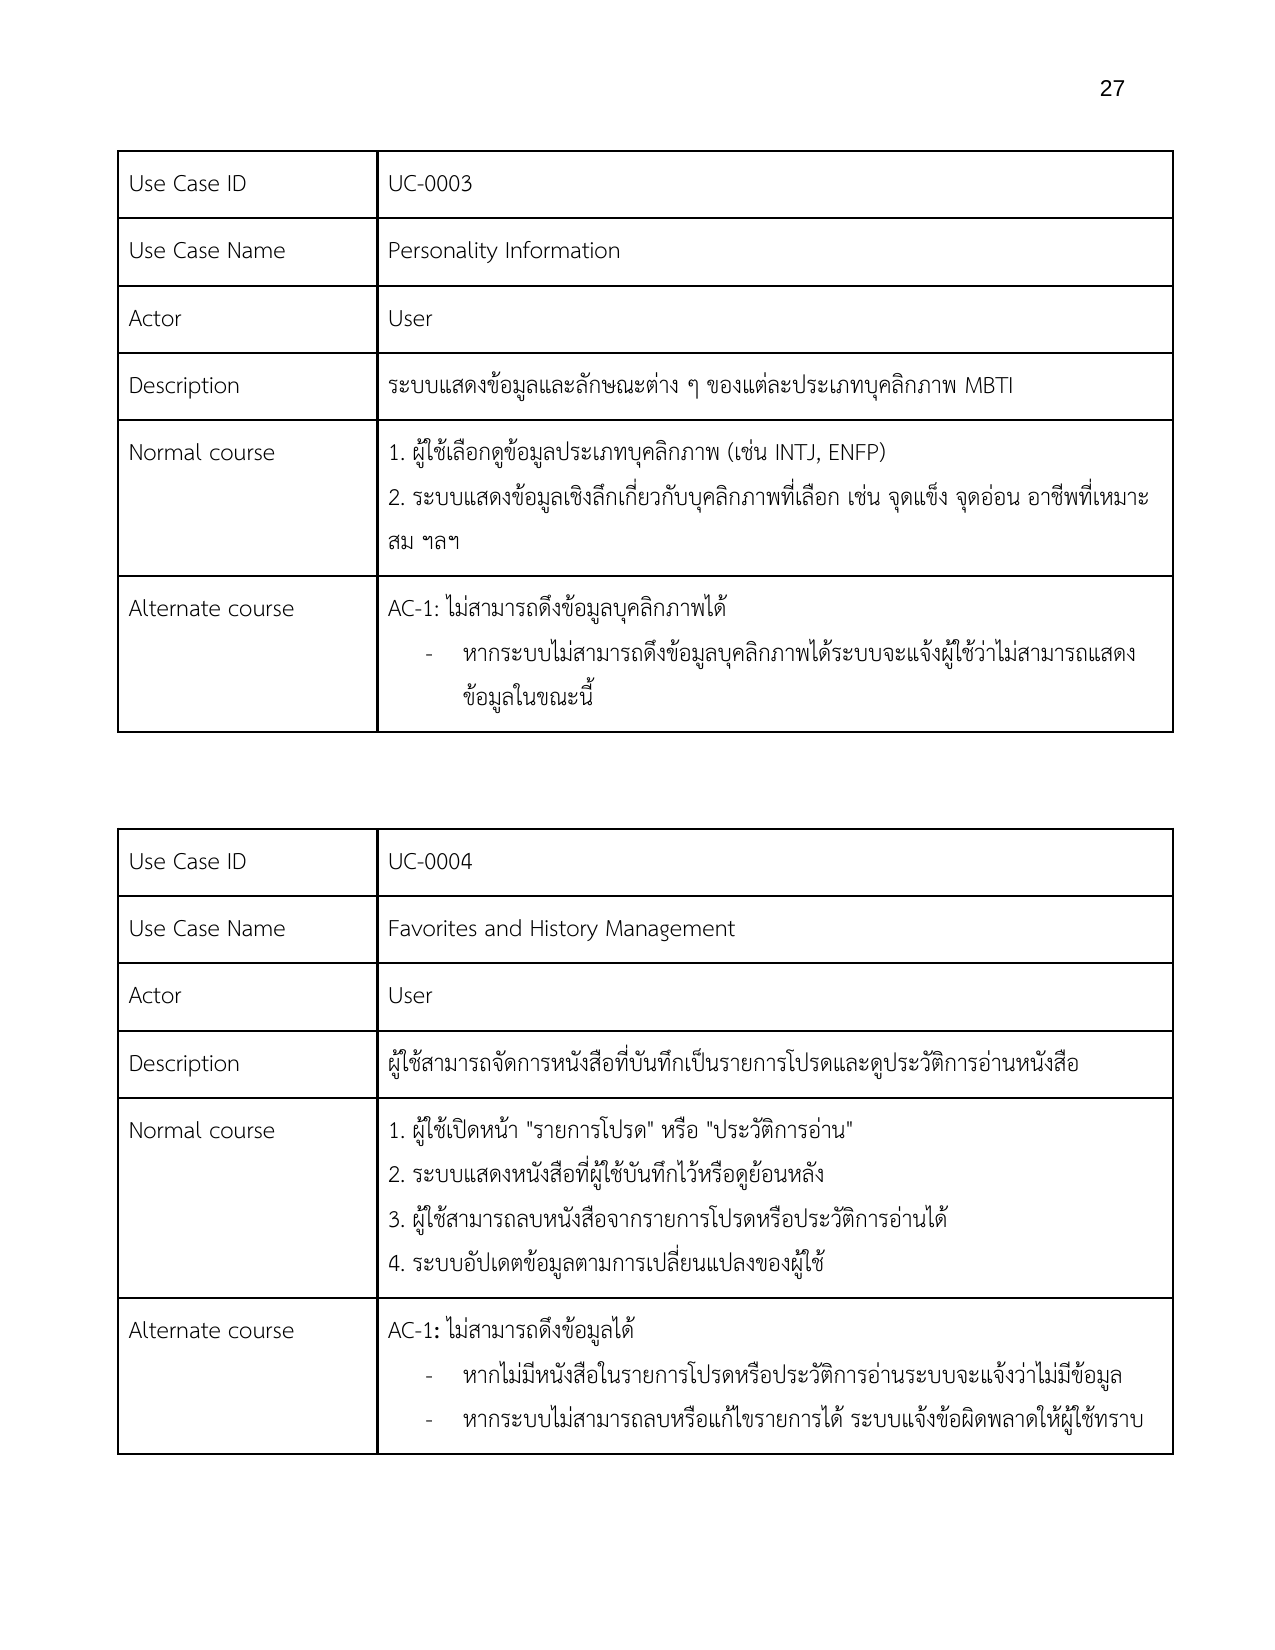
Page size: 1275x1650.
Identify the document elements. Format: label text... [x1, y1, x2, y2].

table_cell Normal course [119, 1099, 376, 1297]
table_cell ระบบแสดงข้อมูลและลักษณะต่าง ๆ ของแต่ละประเภทบุคลิกภาพ MBTI [379, 354, 1172, 419]
table_header UC-0004 [379, 830, 1172, 895]
table_cell Alternate course [119, 577, 376, 731]
table_cell Actor [119, 287, 376, 352]
table_cell AC-1: ไม่สามารถดึงข้อมูลได้ หากไม่มีหนังสือในรายการโปรดหรือประวัติการอ่านระบบจะแจ้งว่าไม่มีข้อมูล หากระบบไม่สามารถลบหรือแก้ไขรายการได้ ระบบแจ้งข้อผิดพลาดให้ผู้ใช้ทราบ [379, 1299, 1172, 1453]
table_cell User [379, 287, 1172, 352]
table_header UC-0003 [379, 152, 1172, 217]
table_cell 1. ผู้ใช้เปิดหน้า "รายการโปรด" หรือ "ประวัติการอ่าน" 2. ระบบแสดงหนังสือที่ผู้ใช้บันทึกไว้หรือดูย้อนหลัง 3. ผู้ใช้สามารถลบหนังสือจากรายการโปรดหรือประวัติการอ่านได้ 4. ระบบอัปเดตข้อมูลตามการเปลี่ยนแปลงของผู้ใช้ [379, 1099, 1172, 1297]
table_cell AC-1: ไม่สามารถดึงข้อมูลบุคลิกภาพได้ หากระบบไม่สามารถดึงข้อมูลบุคลิกภาพได้ระบบจะแจ้งผู้ใช้ว่าไม่สามารถแสดงข้อมูลในขณะนี้ [379, 577, 1172, 731]
table_cell Alternate course [119, 1299, 376, 1453]
table_header Use Case ID [119, 830, 376, 895]
table_cell ผู้ใช้สามารถจัดการหนังสือที่บันทึกเป็นรายการโปรดและดูประวัติการอ่านหนังสือ [379, 1032, 1172, 1097]
table_cell Favorites and History Management [379, 897, 1172, 962]
table_cell Description [119, 1032, 376, 1097]
table_cell User [379, 964, 1172, 1029]
table_cell Actor [119, 964, 376, 1029]
table_cell Personality Information [379, 219, 1172, 284]
table_cell Use Case Name [119, 219, 376, 284]
table_cell 1. ผู้ใช้เลือกดูข้อมูลประเภทบุคลิกภาพ (เช่น INTJ, ENFP) 2. ระบบแสดงข้อมูลเชิงลึกเกี่ยวกับบุคลิกภาพที่เลือก เช่น จุดแข็ง จุดอ่อน อาชีพที่เหมาะสม ฯลฯ [379, 421, 1172, 575]
table_header Use Case ID [119, 152, 376, 217]
table_cell Description [119, 354, 376, 419]
table_cell Normal course [119, 421, 376, 575]
table_cell Use Case Name [119, 897, 376, 962]
